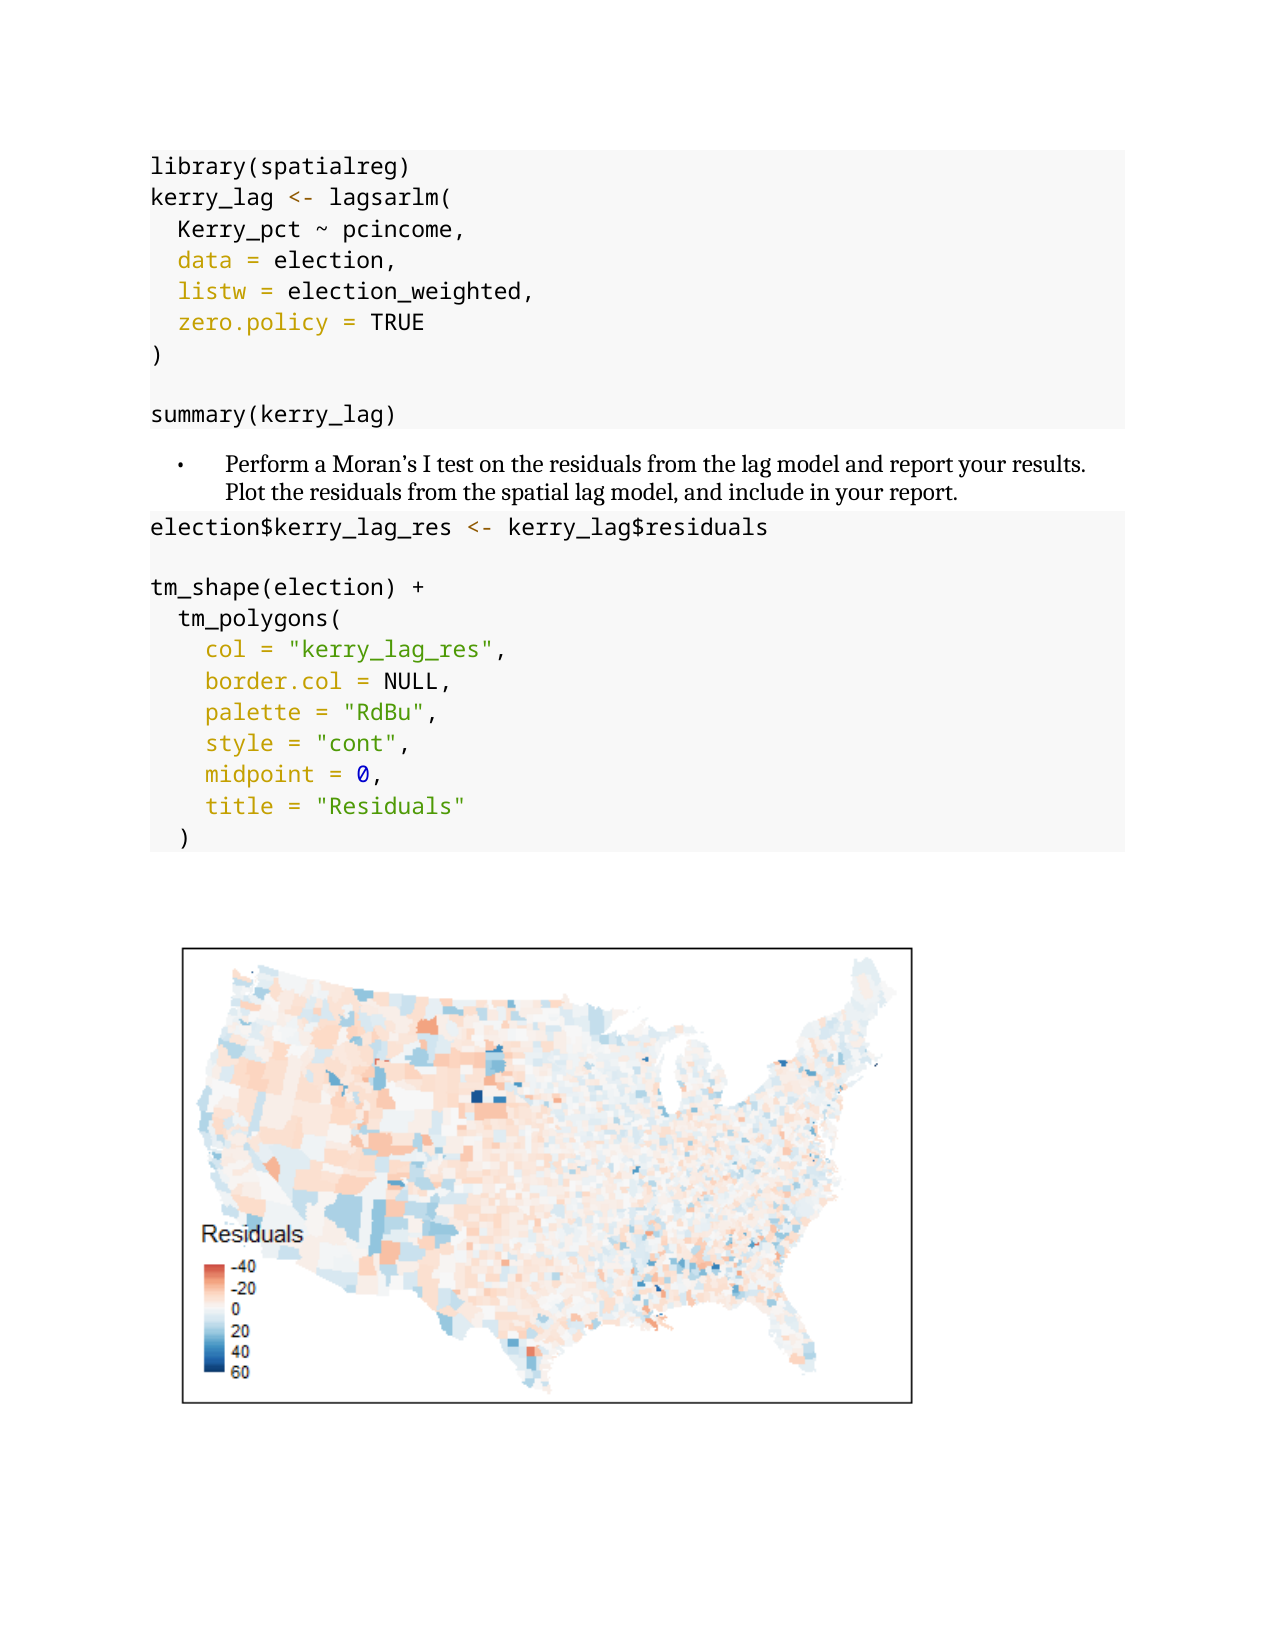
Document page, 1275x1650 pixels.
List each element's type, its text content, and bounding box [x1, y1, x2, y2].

text library(spatialreg) kerry_lag <- lagsarlm( Kerry_pct ~ pcincome, data = election, listw = election_weighted, zero.policy = TRUE ) summary(kerry_lag) [150, 150, 1125, 429]
picture [168, 872, 927, 1480]
list Perform a Moran’s I test on the residuals from the lag model and report your results. Plot the residuals from the spatial lag model, and include in your report. [175, 449, 1125, 507]
text election$kerry_lag_res <- kerry_lag$residuals tm_shape(election) + tm_polygons( col = "kerry_lag_res", border.col = NULL, palette = "RdBu", style = "cont", midpoint = 0, title = "Residuals" ) [150, 511, 1125, 852]
